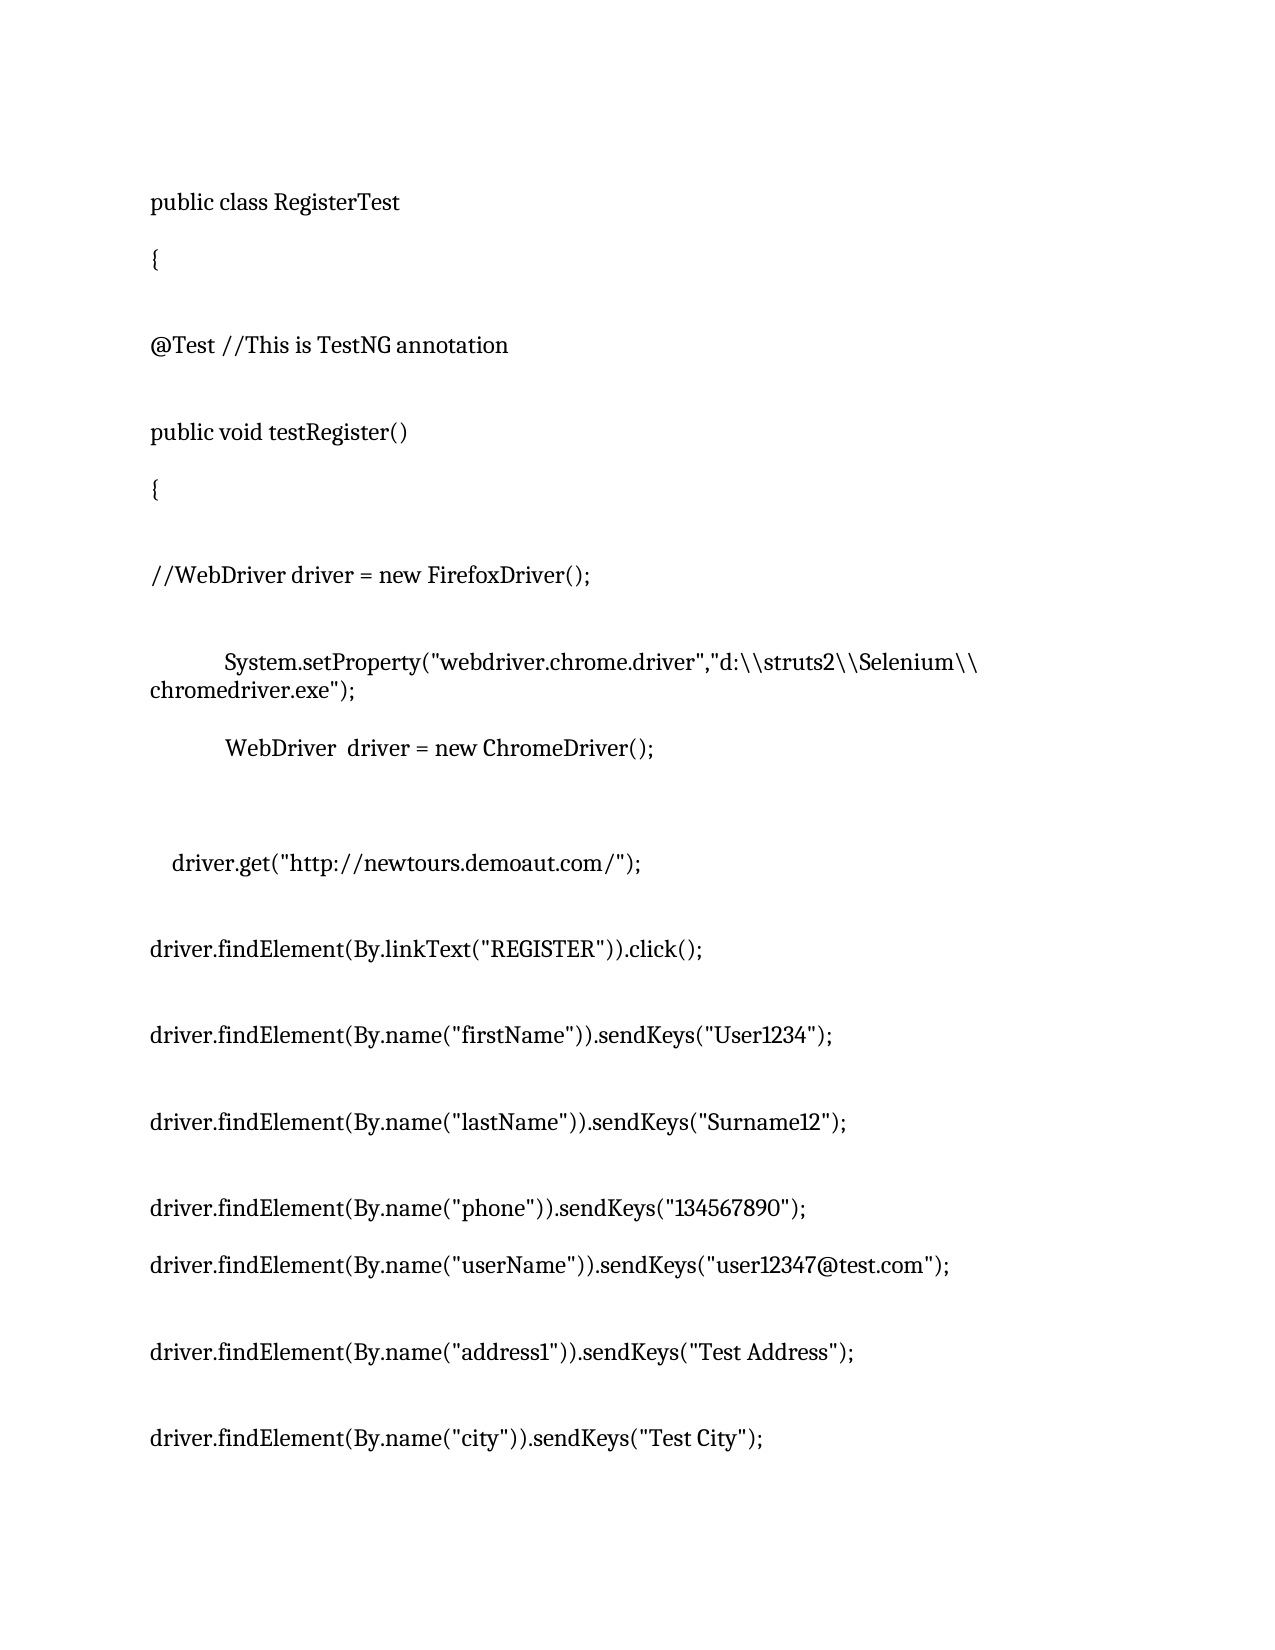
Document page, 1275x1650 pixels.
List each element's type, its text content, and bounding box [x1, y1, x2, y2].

text public void testRegister() [150, 417, 1125, 446]
text driver.findElement(By.linkText("REGISTER")).click(); [150, 935, 1125, 964]
text { [150, 245, 1125, 274]
text System.setProperty("webdriver.chrome.driver","d:\\struts2\\Selenium\\chromedriver.exe"); [150, 647, 1125, 705]
text driver.findElement(By.name("firstName")).sendKeys("User1234"); [150, 1021, 1125, 1050]
text WebDriver driver = new ChromeDriver(); [150, 734, 1125, 762]
text { [150, 475, 1125, 504]
text driver.findElement(By.name("city")).sendKeys("Test City"); [150, 1424, 1125, 1452]
text public class RegisterTest [150, 187, 1125, 216]
text driver.findElement(By.name("address1")).sendKeys("Test Address"); [150, 1337, 1125, 1366]
text @Test //This is TestNG annotation [150, 331, 1125, 360]
text driver.findElement(By.name("userName")).sendKeys("user12347@test.com"); [150, 1251, 1125, 1280]
text driver.findElement(By.name("phone")).sendKeys("134567890"); [150, 1194, 1125, 1222]
text driver.findElement(By.name("lastName")).sendKeys("Surname12"); [150, 1107, 1125, 1136]
text driver.get("http://newtours.demoaut.com/"); [150, 849, 1125, 877]
text //WebDriver driver = new FirefoxDriver(); [150, 561, 1125, 590]
